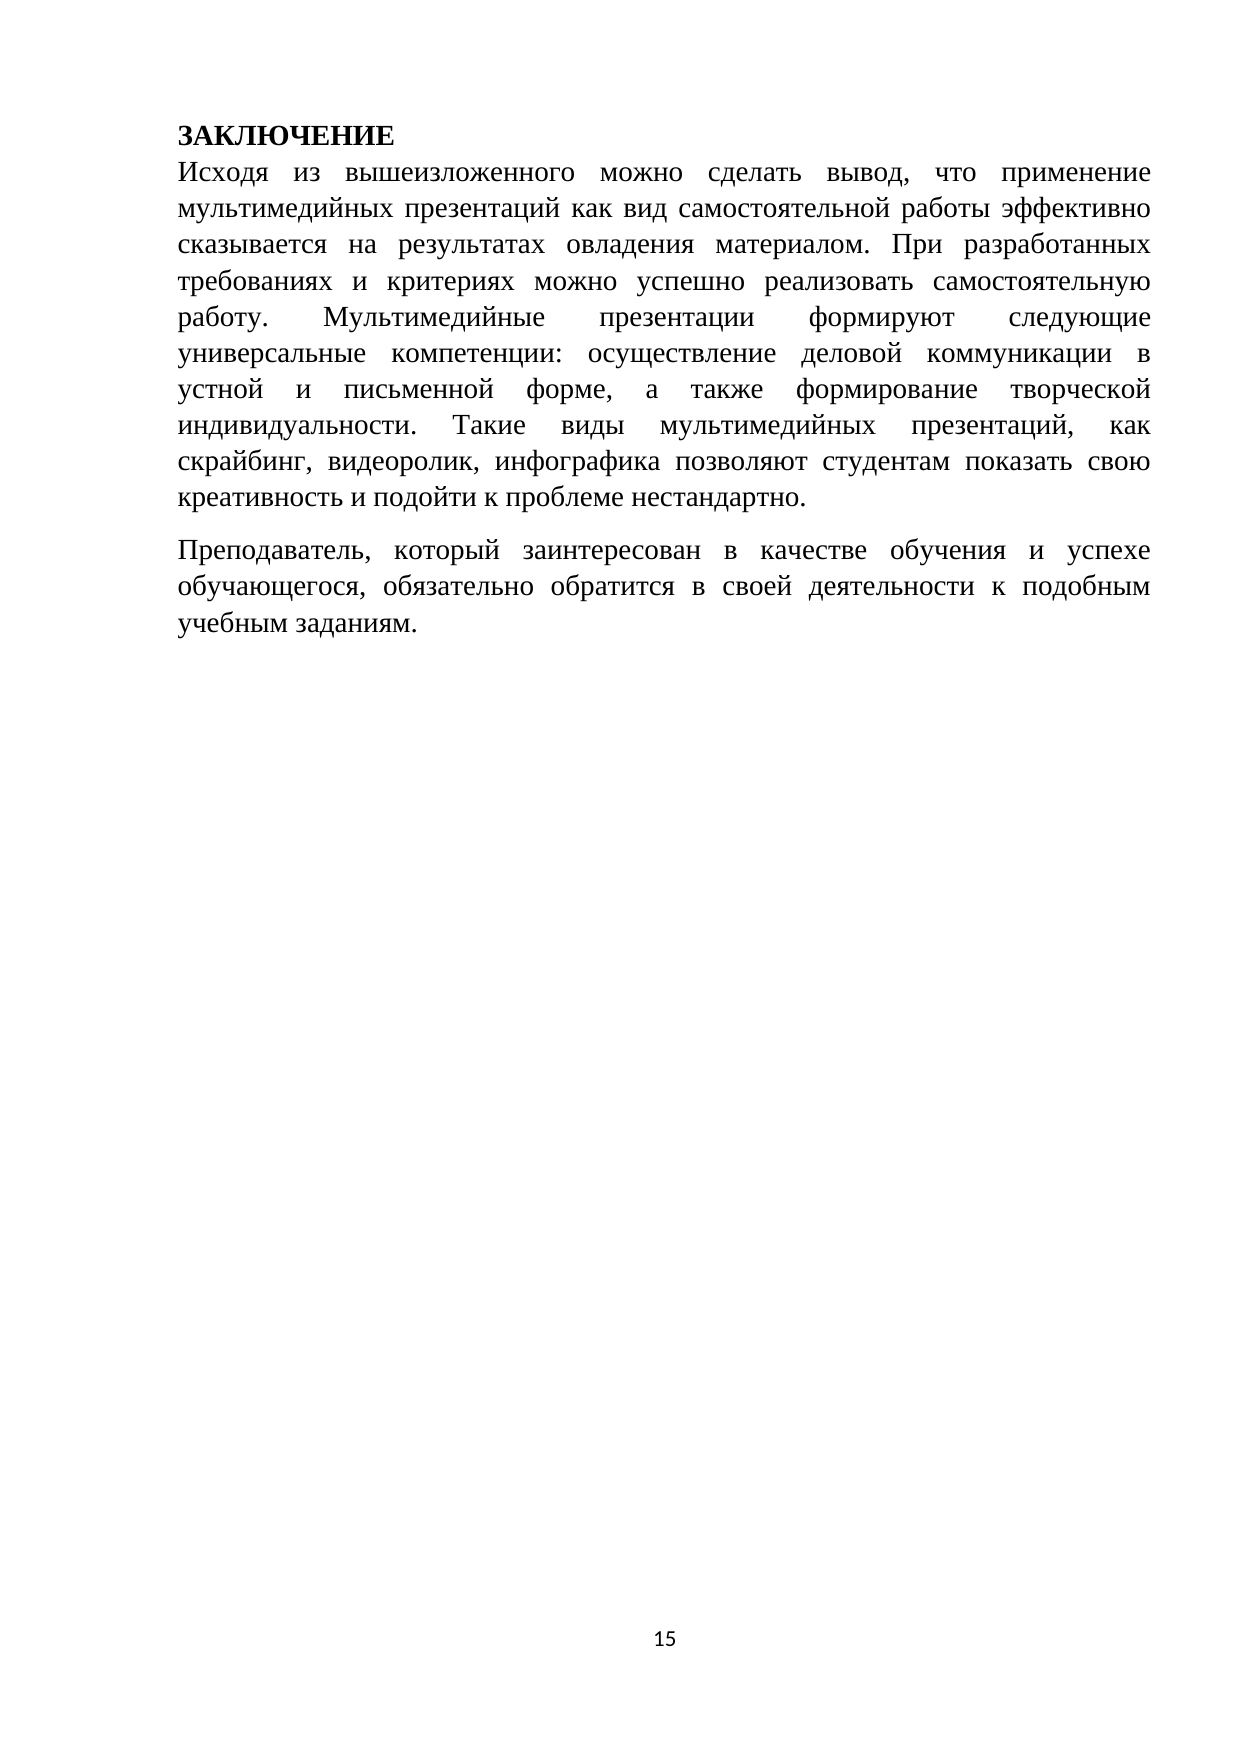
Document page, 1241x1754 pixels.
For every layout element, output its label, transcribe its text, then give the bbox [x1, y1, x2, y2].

text Исходя из вышеизложенного можно сделать вывод, что применение мультимедийных презентаций как вид самостоятельной работы эффективно сказывается на результатах овладения материалом. При разработанных требованиях и критериях можно успешно реализовать самостоятельную работу. Мультимедийные презентации формируют следующие универсальные компетенции: осуществление деловой коммуникации в устной и письменной форме, а также формирование творческой индивидуальности. Такие виды мультимедийных презентаций, как скрайбинг, видеоролик, инфографика позволяют студентам показать свою креативность и подойти к проблеме нестандартно. [177, 154, 1152, 513]
subtitle ЗАКЛЮЧЕНИЕ [177, 118, 1152, 152]
text Преподаватель, который заинтересован в качестве обучения и успехе обучающегося, обязательно обратится в своей деятельности к подобным учебным заданиям. [177, 532, 1152, 638]
